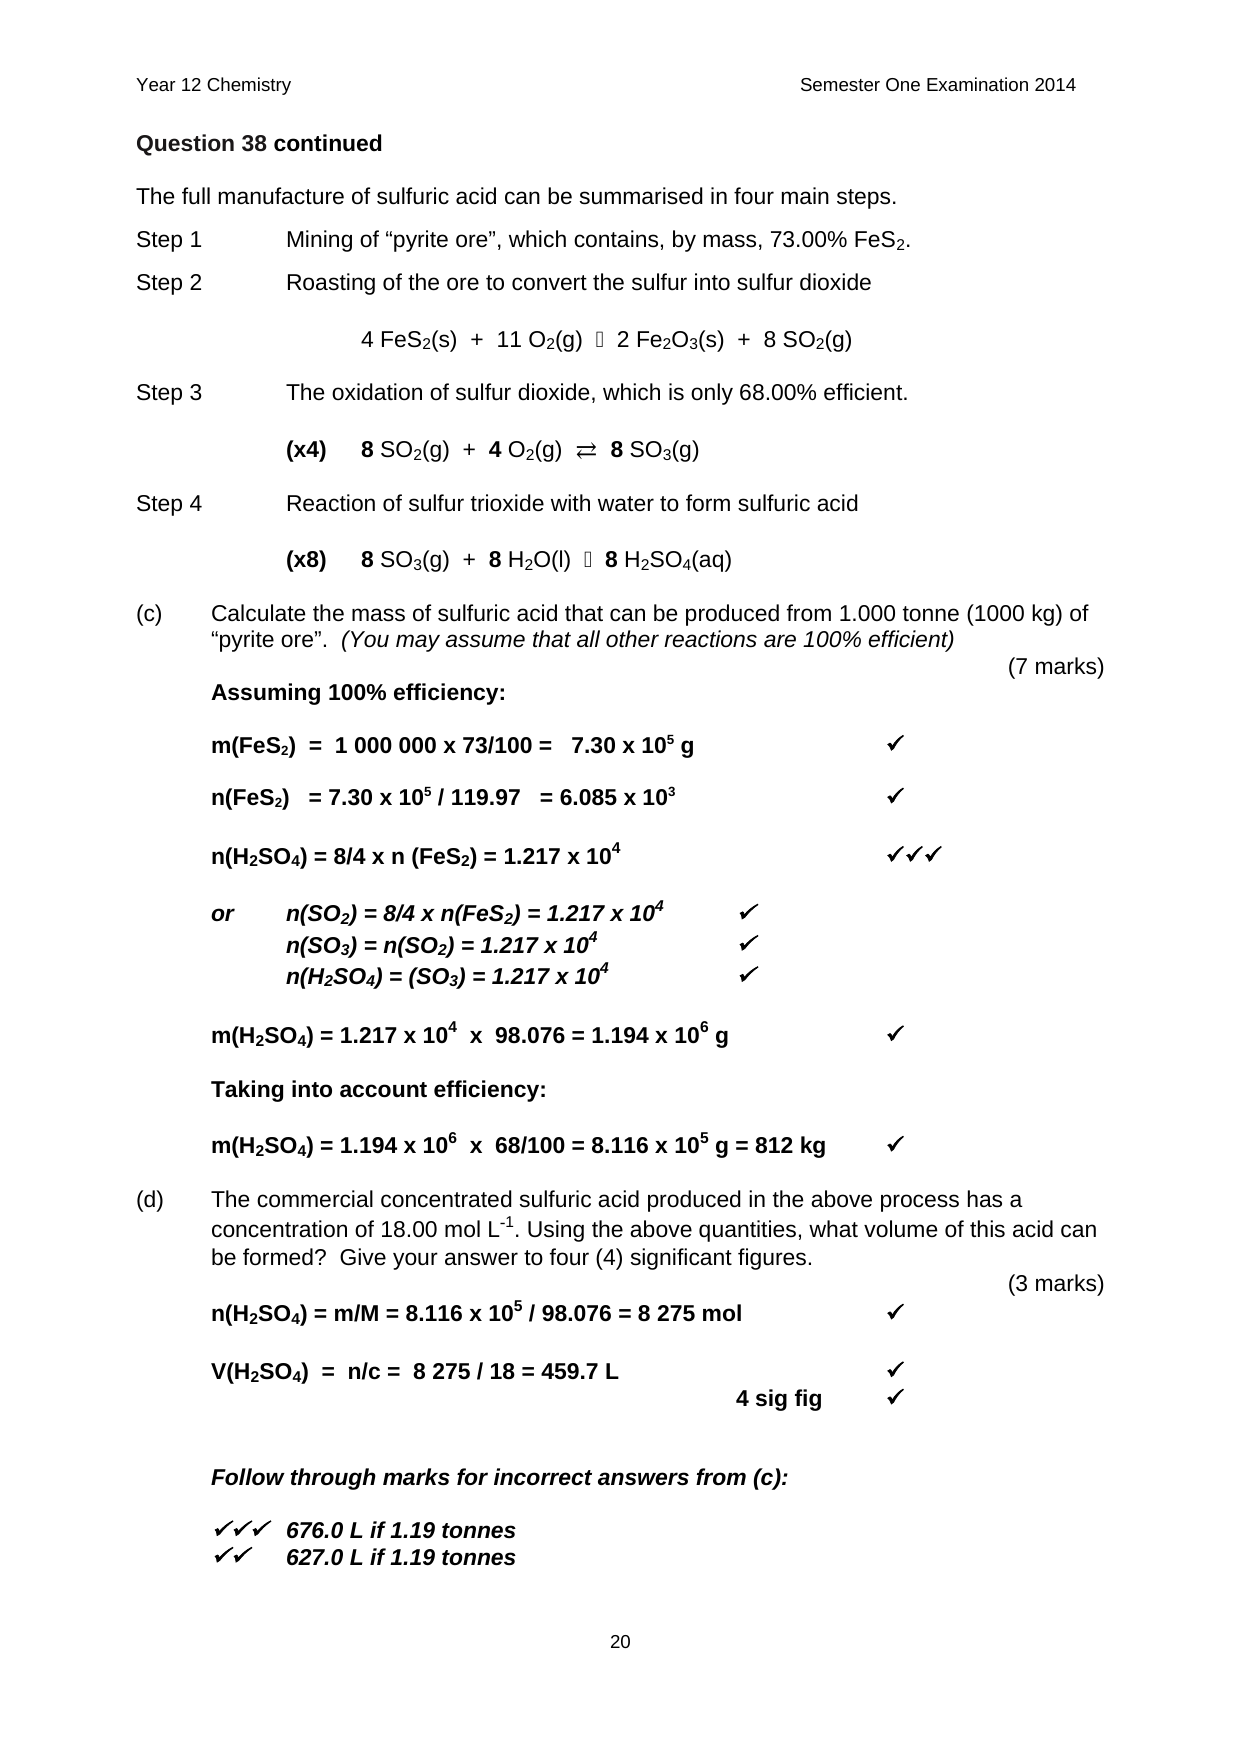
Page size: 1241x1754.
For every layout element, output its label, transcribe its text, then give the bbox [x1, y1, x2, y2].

text or n(SO2) = 8/4 x n(FeS2) = 1.217 x 104 [136, 896, 1104, 928]
text Assuming 100% efficiency: [136, 679, 1104, 705]
text n(H2SO4) = m/M = 8.116 x 105 / 98.076 = 8 275 mol [136, 1296, 1104, 1328]
text Step 3 The oxidation of sulfur dioxide, which is only 68.00% efficient. [136, 379, 1104, 406]
text Step 1 Mining of “pyrite ore”, which contains, by mass, 73.00% FeS2. [136, 222, 1104, 253]
text 627.0 L if 1.19 tonnes [136, 1543, 1104, 1570]
text (3 marks) [136, 1270, 1104, 1296]
text Step 2 Roasting of the ore to convert the sulfur into sulfur dioxide [136, 269, 1104, 295]
text n(SO3) = n(SO2) = 1.217 x 104 [136, 928, 1104, 959]
text m(H2SO4) = 1.217 x 104 x 98.076 = 1.194 x 106 g [136, 1018, 1104, 1049]
text 4 sig fig [136, 1385, 1104, 1412]
text “pyrite ore”. (You may assume that all other reactions are 100% efficient) [136, 626, 1104, 653]
text 4 FeS2(s) + 11 O2(g) 2 Fe2O3(s) + 8 SO2(g) [136, 322, 1104, 353]
text (7 marks) [136, 653, 1104, 679]
text Follow through marks for incorrect answers from (c): [136, 1464, 1104, 1491]
text Taking into account efficiency: [136, 1076, 1104, 1102]
text V(H2SO4) = n/c = 8 275 / 18 = 459.7 L [136, 1354, 1104, 1385]
text n(FeS2) = 7.30 x 105 / 119.97 = 6.085 x 103 [136, 784, 1104, 811]
text The full manufacture of sulfuric acid can be summarised in four main steps. [136, 183, 1104, 209]
text Step 4 Reaction of sulfur trioxide with water to form sulfuric acid [136, 489, 1104, 516]
text (x8) 8 SO3(g) + 8 H2O(l) 8 H2SO4(aq) [136, 542, 1104, 573]
text m(H2SO4) = 1.194 x 106 x 68/100 = 8.116 x 105 g = 812 kg [136, 1128, 1104, 1160]
text (c) Calculate the mass of sulfuric acid that can be produced from 1.000 tonne (1000 kg) of [136, 600, 1104, 626]
text (x4) 8 SO2(g) + 4 O2(g) ⇄ 8 SO3(g) [136, 432, 1104, 463]
text n(H2SO4) = (SO3) = 1.217 x 104 [136, 959, 1104, 990]
text Question 38 continued [136, 130, 1104, 156]
text 676.0 L if 1.19 tonnes [136, 1517, 1104, 1543]
text n(H2SO4) = 8/4 x n (FeS2) = 1.217 x 104 [136, 839, 1104, 870]
text (d) The commercial concentrated sulfuric acid produced in the above process has a concentration of 18.00 mol L1. Using the above quantities, what volume of this acid can be formed? Give your answer to four (4) significant figures. [136, 1186, 1104, 1270]
text m(FeS2) = 1 000 000 x 73/100 = 7.30 x 105 g [136, 732, 1104, 758]
